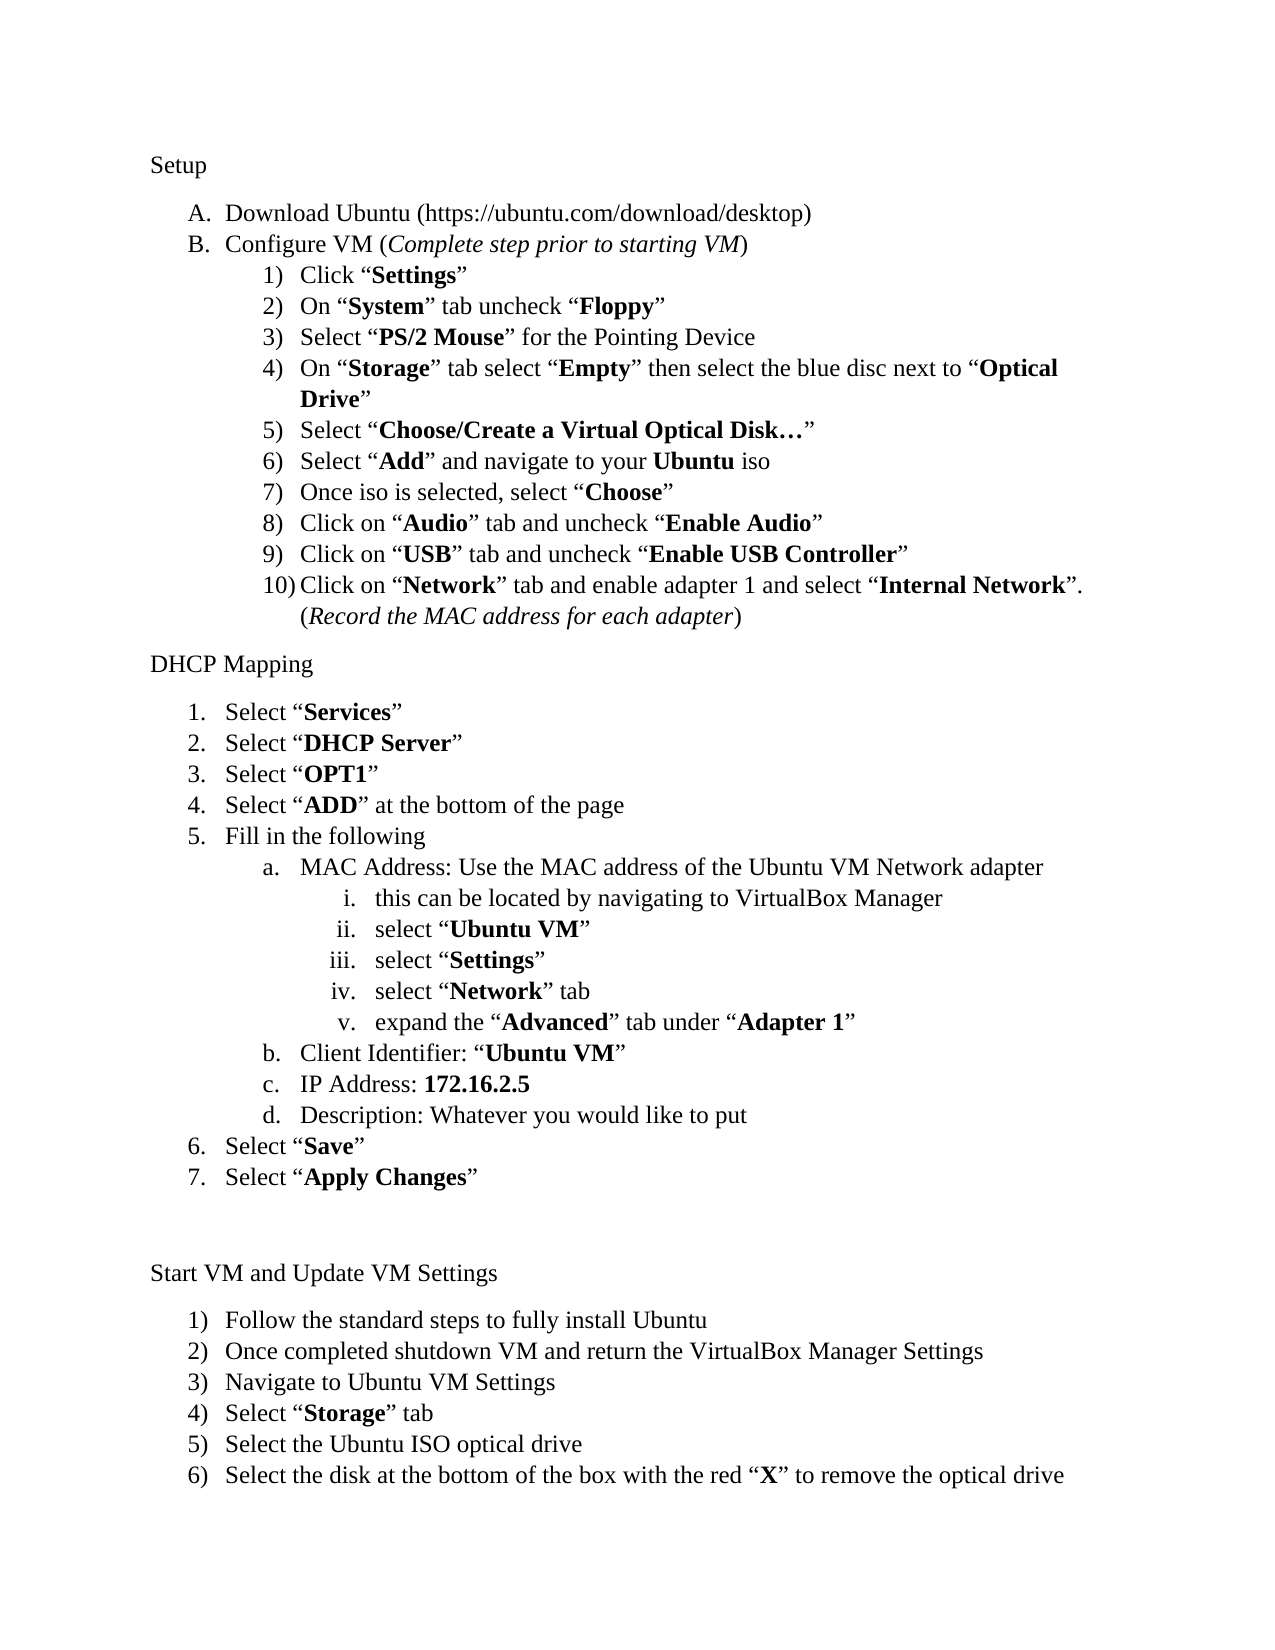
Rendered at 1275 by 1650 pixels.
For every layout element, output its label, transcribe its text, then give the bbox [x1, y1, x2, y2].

list Fill in the following [187, 821, 1125, 849]
list Client Identifier: “Ubuntu VM” [262, 1038, 1125, 1067]
list Select “OPT1” [187, 759, 1125, 787]
list Navigate to Ubuntu VM Settings [187, 1367, 1125, 1396]
list this can be located by navigating to VirtualBox Manager [356, 883, 1125, 912]
list select “Settings” [356, 945, 1125, 974]
list Description: Whatever you would like to put [262, 1100, 1125, 1129]
list select “Network” tab [356, 976, 1125, 1005]
list Select “Choose/Create a Virtual Optical Disk…” [262, 415, 1125, 444]
list Select “Add” and navigate to your Ubuntu iso [262, 446, 1125, 475]
list Select the disk at the bottom of the box with the red “X” to remove the optical drive [187, 1461, 1125, 1489]
text Start VM and Update VM Settings [150, 1258, 1125, 1286]
list Once completed shutdown VM and return the VirtualBox Manager Settings [187, 1336, 1125, 1365]
list Select “PS/2 Mouse” for the Pointing Device [262, 322, 1125, 351]
list MAC Address: Use the MAC address of the Ubuntu VM Network adapter [262, 852, 1125, 881]
list Select “ADD” at the bottom of the page [187, 790, 1125, 818]
list Select “Save” [187, 1131, 1125, 1160]
list On “Storage” tab select “Empty” then select the blue disc next to “Optical Drive” [262, 353, 1125, 413]
list Click on “Network” tab and enable adapter 1 and select “Internal Network”. (Record the MAC address for each adapter) [262, 570, 1125, 630]
list Select “DHCP Server” [187, 728, 1125, 756]
list Follow the standard steps to fully install Ubuntu [187, 1305, 1125, 1334]
list Select “Services” [187, 697, 1125, 725]
list Click “Settings” [262, 260, 1125, 288]
list Select the Ubuntu ISO optical drive [187, 1429, 1125, 1458]
text Setup [150, 150, 1125, 179]
list select “Ubuntu VM” [356, 914, 1125, 943]
list Select “Apply Changes” [187, 1162, 1125, 1191]
list Click on “USB” tab and uncheck “Enable USB Controller” [262, 539, 1125, 568]
list On “System” tab uncheck “Floppy” [262, 291, 1125, 319]
text DHCP Mapping [150, 649, 1125, 678]
list Click on “Audio” tab and uncheck “Enable Audio” [262, 508, 1125, 537]
list Download Ubuntu (https://ubuntu.com/download/desktop) [187, 198, 1125, 226]
list expand the “Advanced” tab under “Adapter 1” [356, 1007, 1125, 1036]
list Configure VM (Complete step prior to starting VM) [187, 229, 1125, 257]
list Select “Storage” tab [187, 1398, 1125, 1427]
list Once iso is selected, select “Choose” [262, 477, 1125, 506]
list IP Address: 172.16.2.5 [262, 1069, 1125, 1098]
